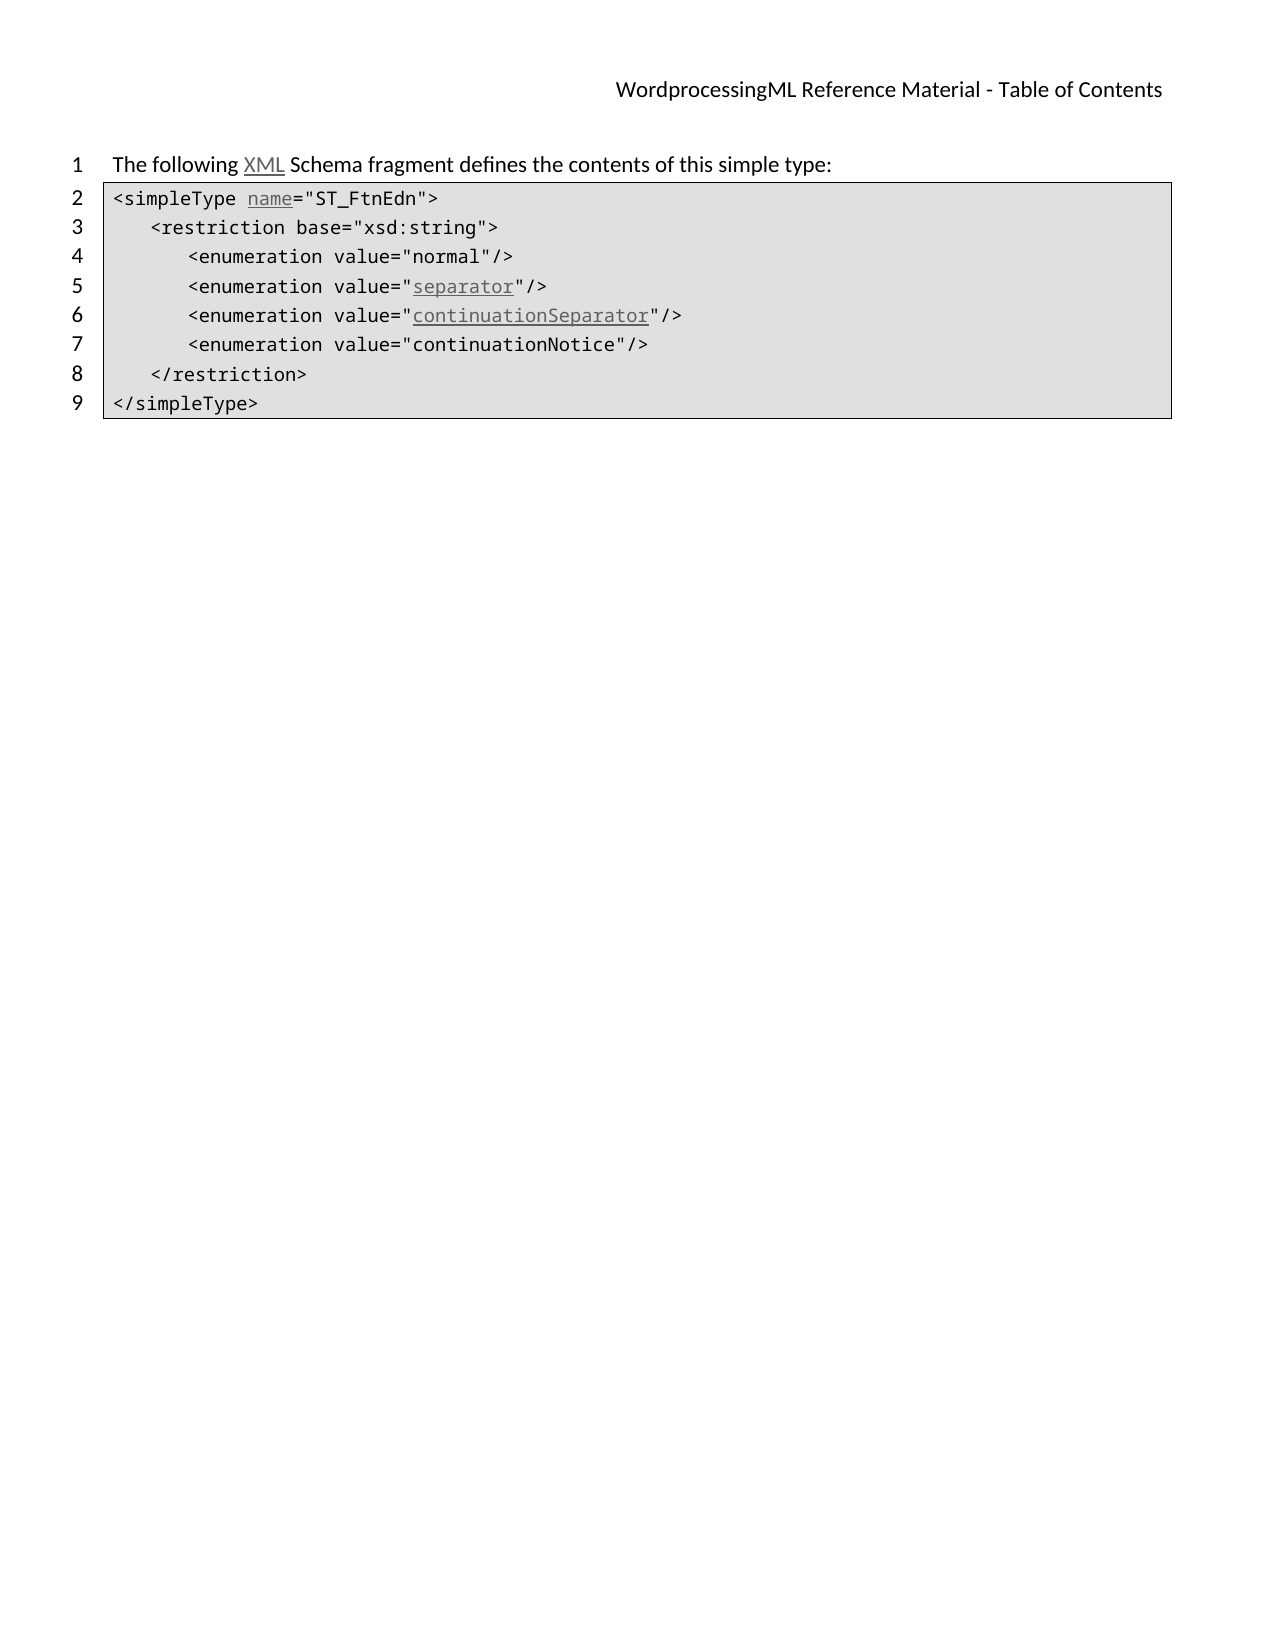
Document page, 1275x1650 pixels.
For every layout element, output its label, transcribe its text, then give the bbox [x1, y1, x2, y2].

text <enumeration value="continuationNotice"/> [104, 328, 1171, 357]
text The following XML Schema fragment defines the contents of this simple type: [112, 150, 1162, 178]
text </simpleType> [104, 387, 1171, 418]
text <enumeration value="separator"/> [104, 270, 1171, 299]
text <restriction base="xsd:string"> [104, 211, 1171, 240]
text <enumeration value="normal"/> [104, 241, 1171, 269]
text <enumeration value="continuationSeparator"/> [104, 299, 1171, 328]
text </restriction> [104, 358, 1171, 386]
text <simpleType name="ST_FtnEdn"> [104, 183, 1171, 211]
